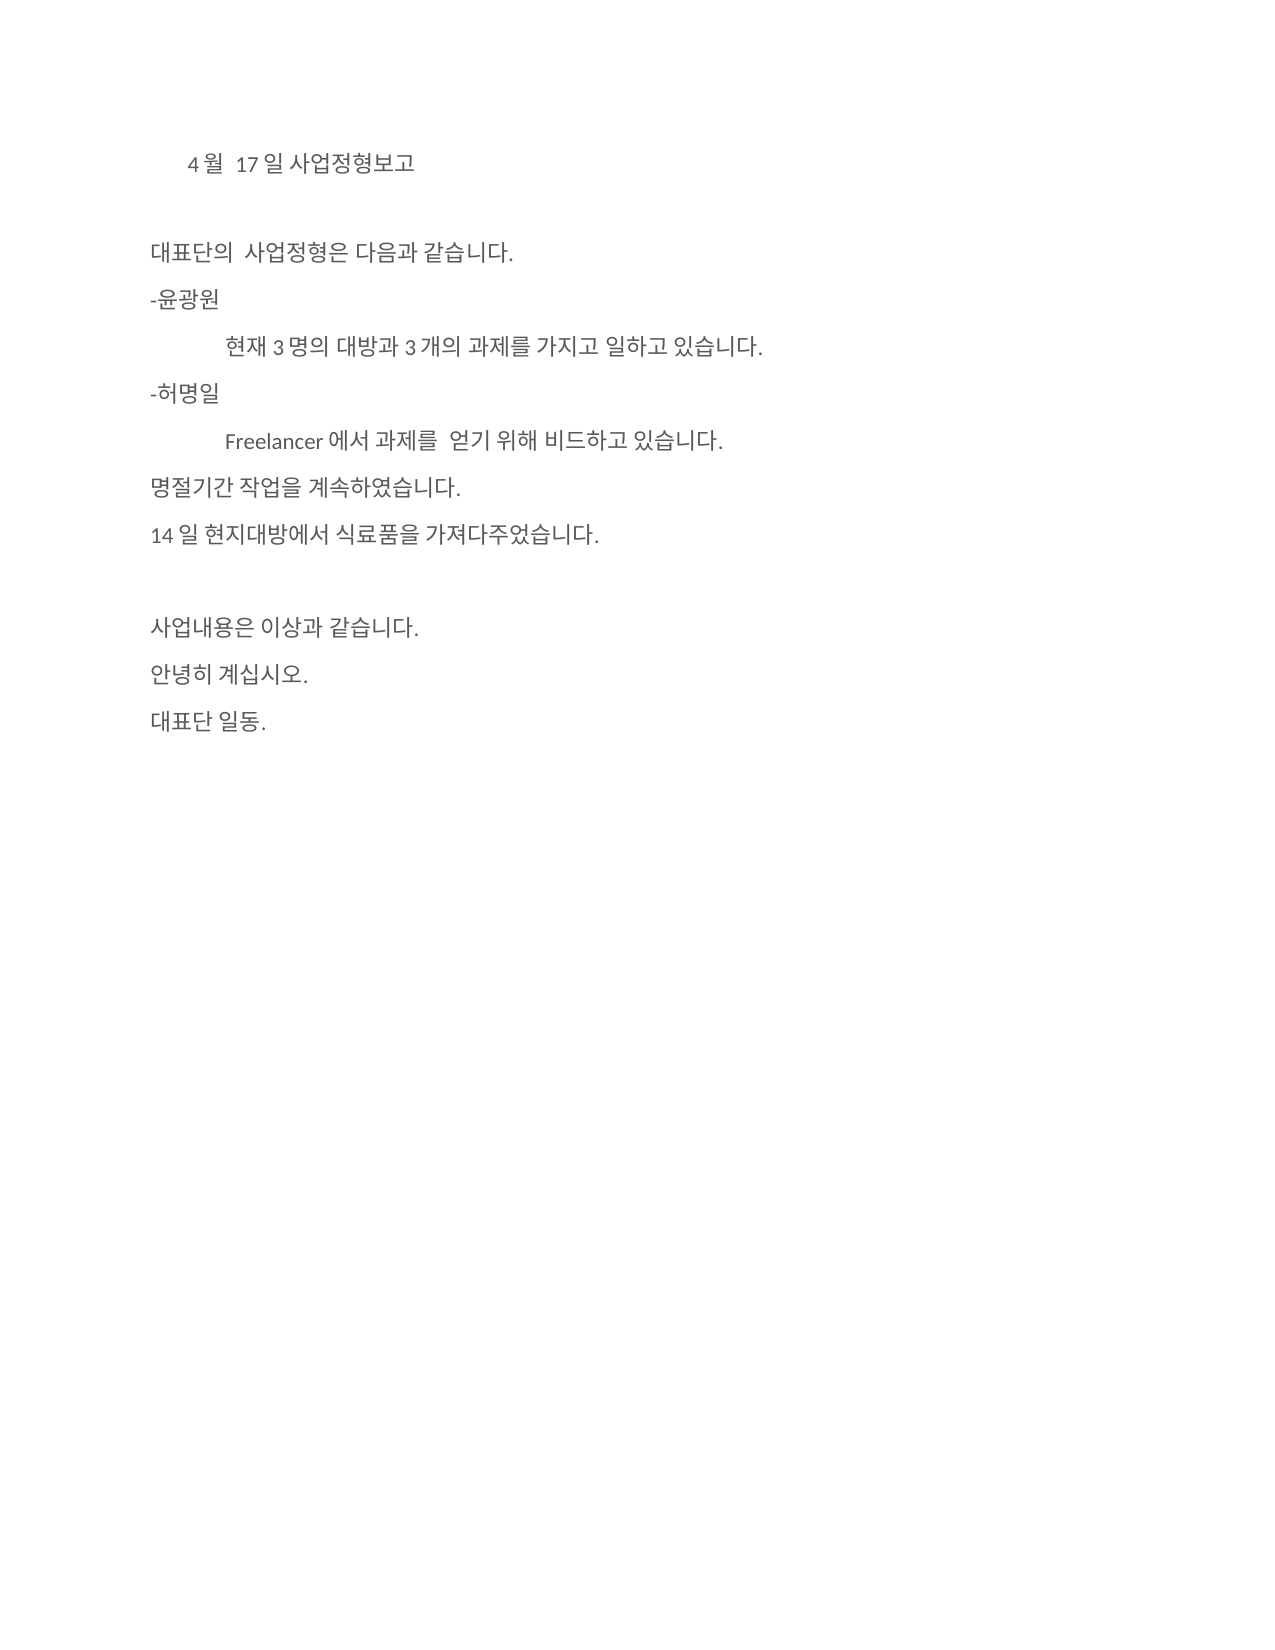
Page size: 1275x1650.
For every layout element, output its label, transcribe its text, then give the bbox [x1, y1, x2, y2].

text 명절기간 작업을 계속하였습니다. [150, 474, 1125, 502]
text 안녕히 계십시오. [150, 661, 1125, 689]
text 사업내용은 이상과 같습니다. [150, 614, 1125, 643]
text Freelancer에서 과제를 얻기 위해 비드하고 있습니다. [150, 427, 1125, 455]
text 대표단 일동. [150, 708, 1125, 736]
text 대표단의 사업정형은 다음과 같습니다. [150, 239, 1125, 268]
text -윤광원 [150, 286, 1125, 314]
text 현재 3명의 대방과 3개의 과제를 가지고 일하고 있습니다. [225, 333, 1125, 361]
text -허명일 [150, 380, 1125, 408]
text 14일 현지대방에서 식료품을 가져다주었습니다. [150, 521, 1125, 549]
list 4월 17일 사업정형보고 [187, 150, 1125, 178]
